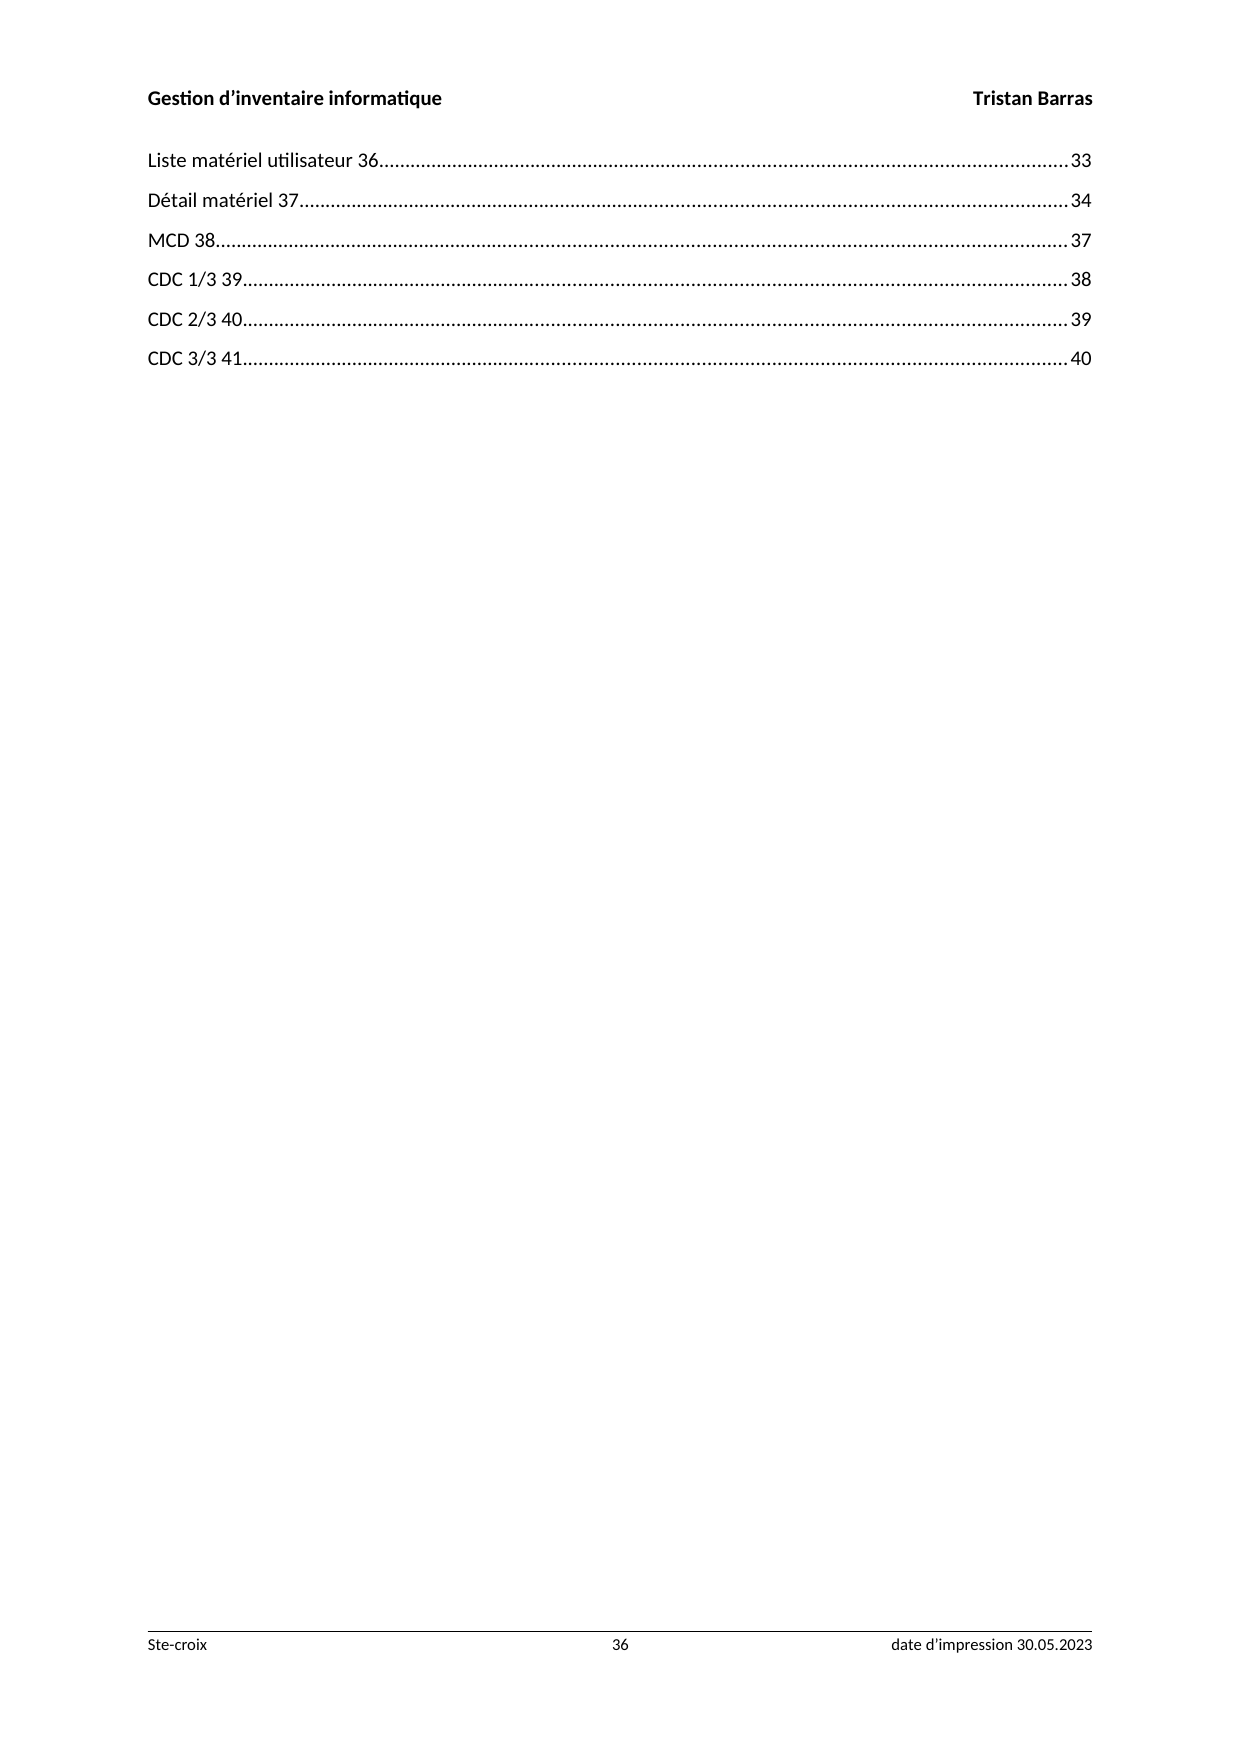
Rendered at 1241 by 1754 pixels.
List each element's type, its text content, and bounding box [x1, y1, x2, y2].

text Liste matériel utilisateur 36 33 [148, 148, 1092, 173]
text CDC 3/3 41 40 [148, 346, 1092, 371]
text MCD 38 37 [148, 227, 1092, 252]
text Détail matériel 37 34 [148, 187, 1092, 213]
text CDC 2/3 40 39 [148, 306, 1092, 331]
text CDC 1/3 39 38 [148, 266, 1092, 292]
